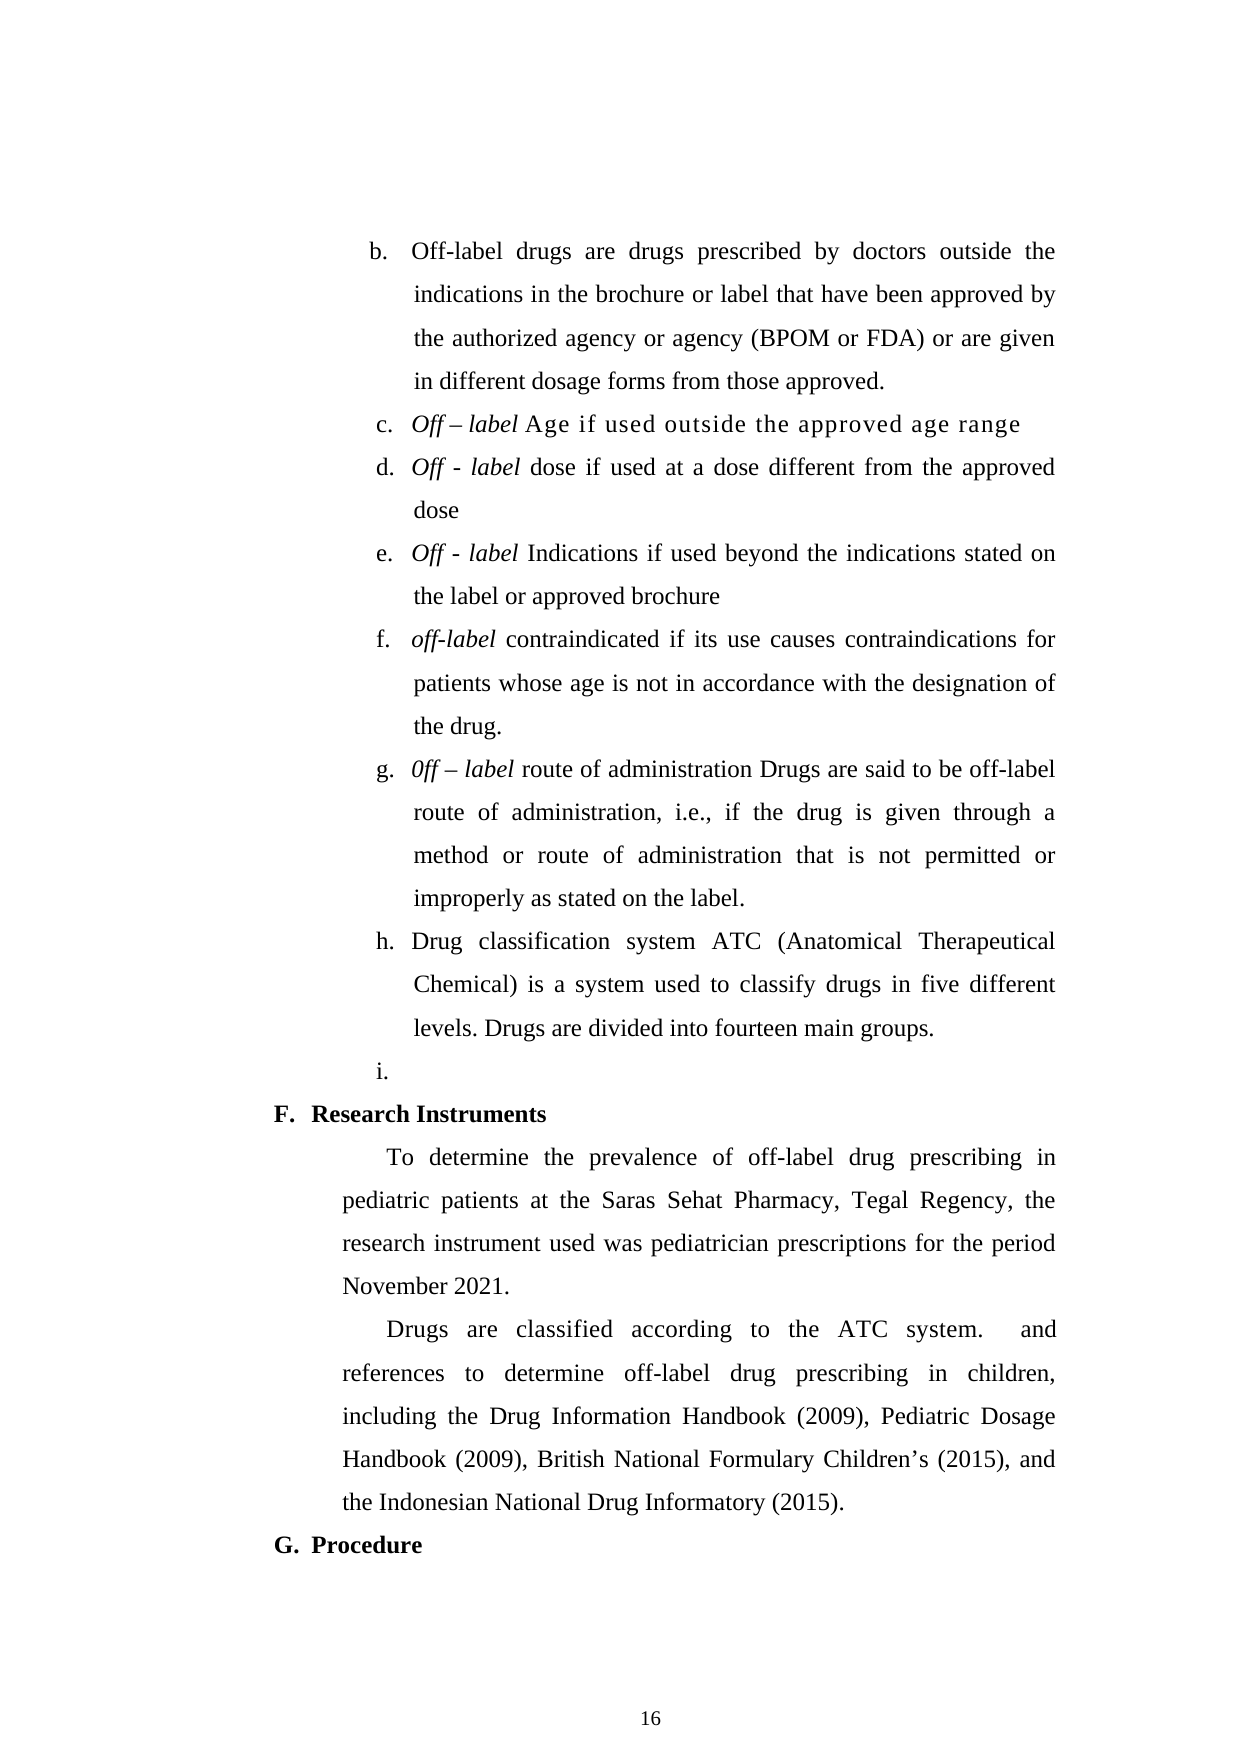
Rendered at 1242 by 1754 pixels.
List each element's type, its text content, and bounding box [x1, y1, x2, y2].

list Off - label dose if used at a dose different from the approved dose [376, 452, 1056, 524]
list Procedure [274, 1530, 1057, 1559]
list Drug classification system ATC (Anatomical Therapeutical Chemical) is a system used to classify drugs in five different levels. Drugs are divided into fourteen main groups. [376, 926, 1056, 1041]
list off-label contraindicated if its use causes contraindications for patients whose age is not in accordance with the designation of the drug. [376, 624, 1056, 739]
text To determine the prevalence of off-label drug prescribing in pediatric patients at the Saras Sehat Pharmacy, Tegal Regency, the research instrument used was pediatrician prescriptions for the period November 2021. [342, 1142, 1057, 1300]
list Off - label Indications if used beyond the indications stated on the label or approved brochure [376, 538, 1056, 610]
text Drugs are classified according to the ATC system. and references to determine off-label drug prescribing in children, including the Drug Information Handbook (2009), Pediatric Dosage Handbook (2009), British National Formulary Children’s (2015), and the Indonesian National Drug Informatory (2015). [342, 1314, 1057, 1516]
list Off – label Age if used outside the approved age range [376, 409, 1056, 438]
list Research Instruments [274, 1099, 1064, 1128]
list 0ff – label route of administration Drugs are said to be off-label route of administration, i.e., if the drug is given through a method or route of administration that is not permitted or improperly as stated on the label. [376, 754, 1056, 912]
list Off-label drugs are drugs prescribed by doctors outside the indications in the brochure or label that have been approved by the authorized agency or agency (BPOM or FDA) or are given in different dosage forms from those approved. [369, 236, 1056, 394]
